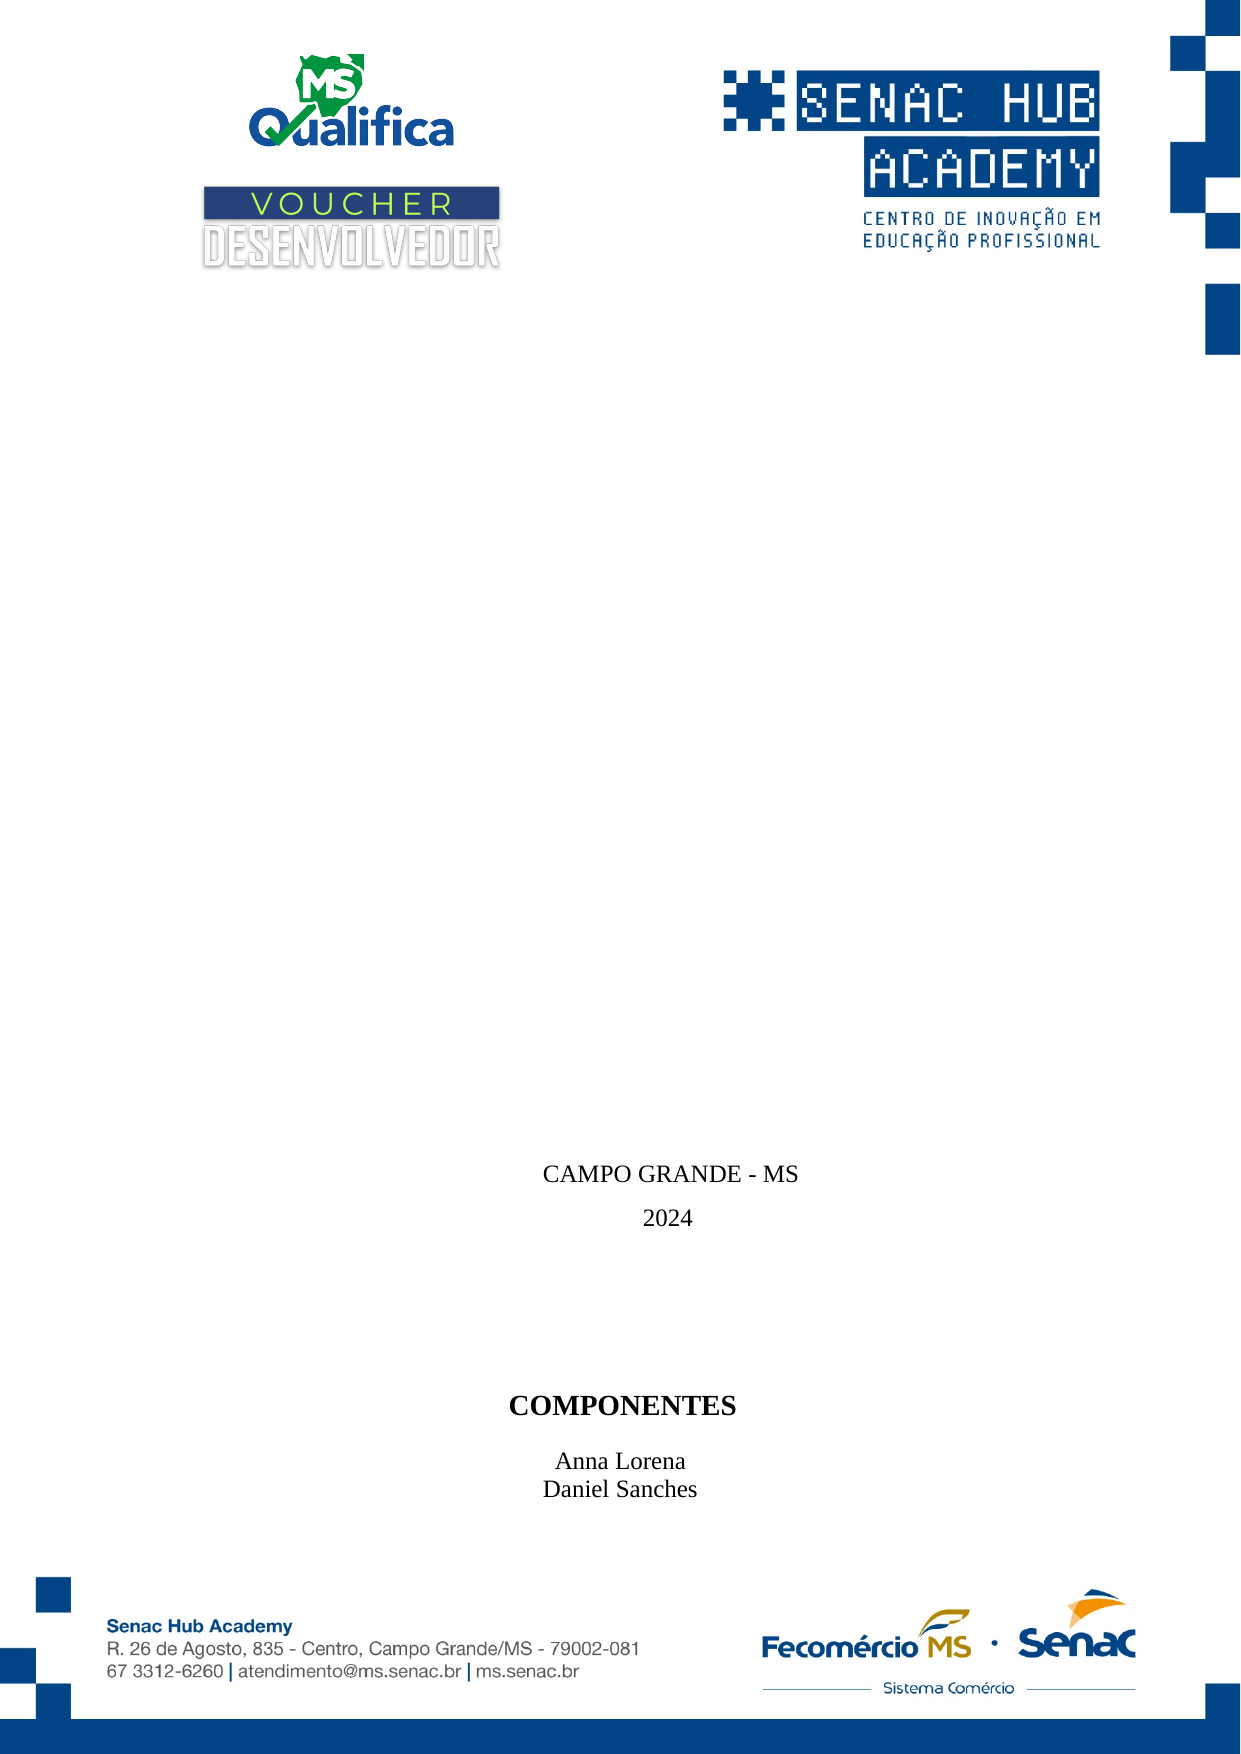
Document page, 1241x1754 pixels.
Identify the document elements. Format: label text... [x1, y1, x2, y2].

picture [0, 0, 1241, 1754]
text CAMPO GRANDE - MS [278, 1159, 1063, 1188]
text Daniel Sanches [177, 1474, 1063, 1503]
text 2024 [278, 1203, 1057, 1231]
text COMPONENTES [182, 1388, 1063, 1422]
text Anna Lorena [177, 1446, 1063, 1474]
